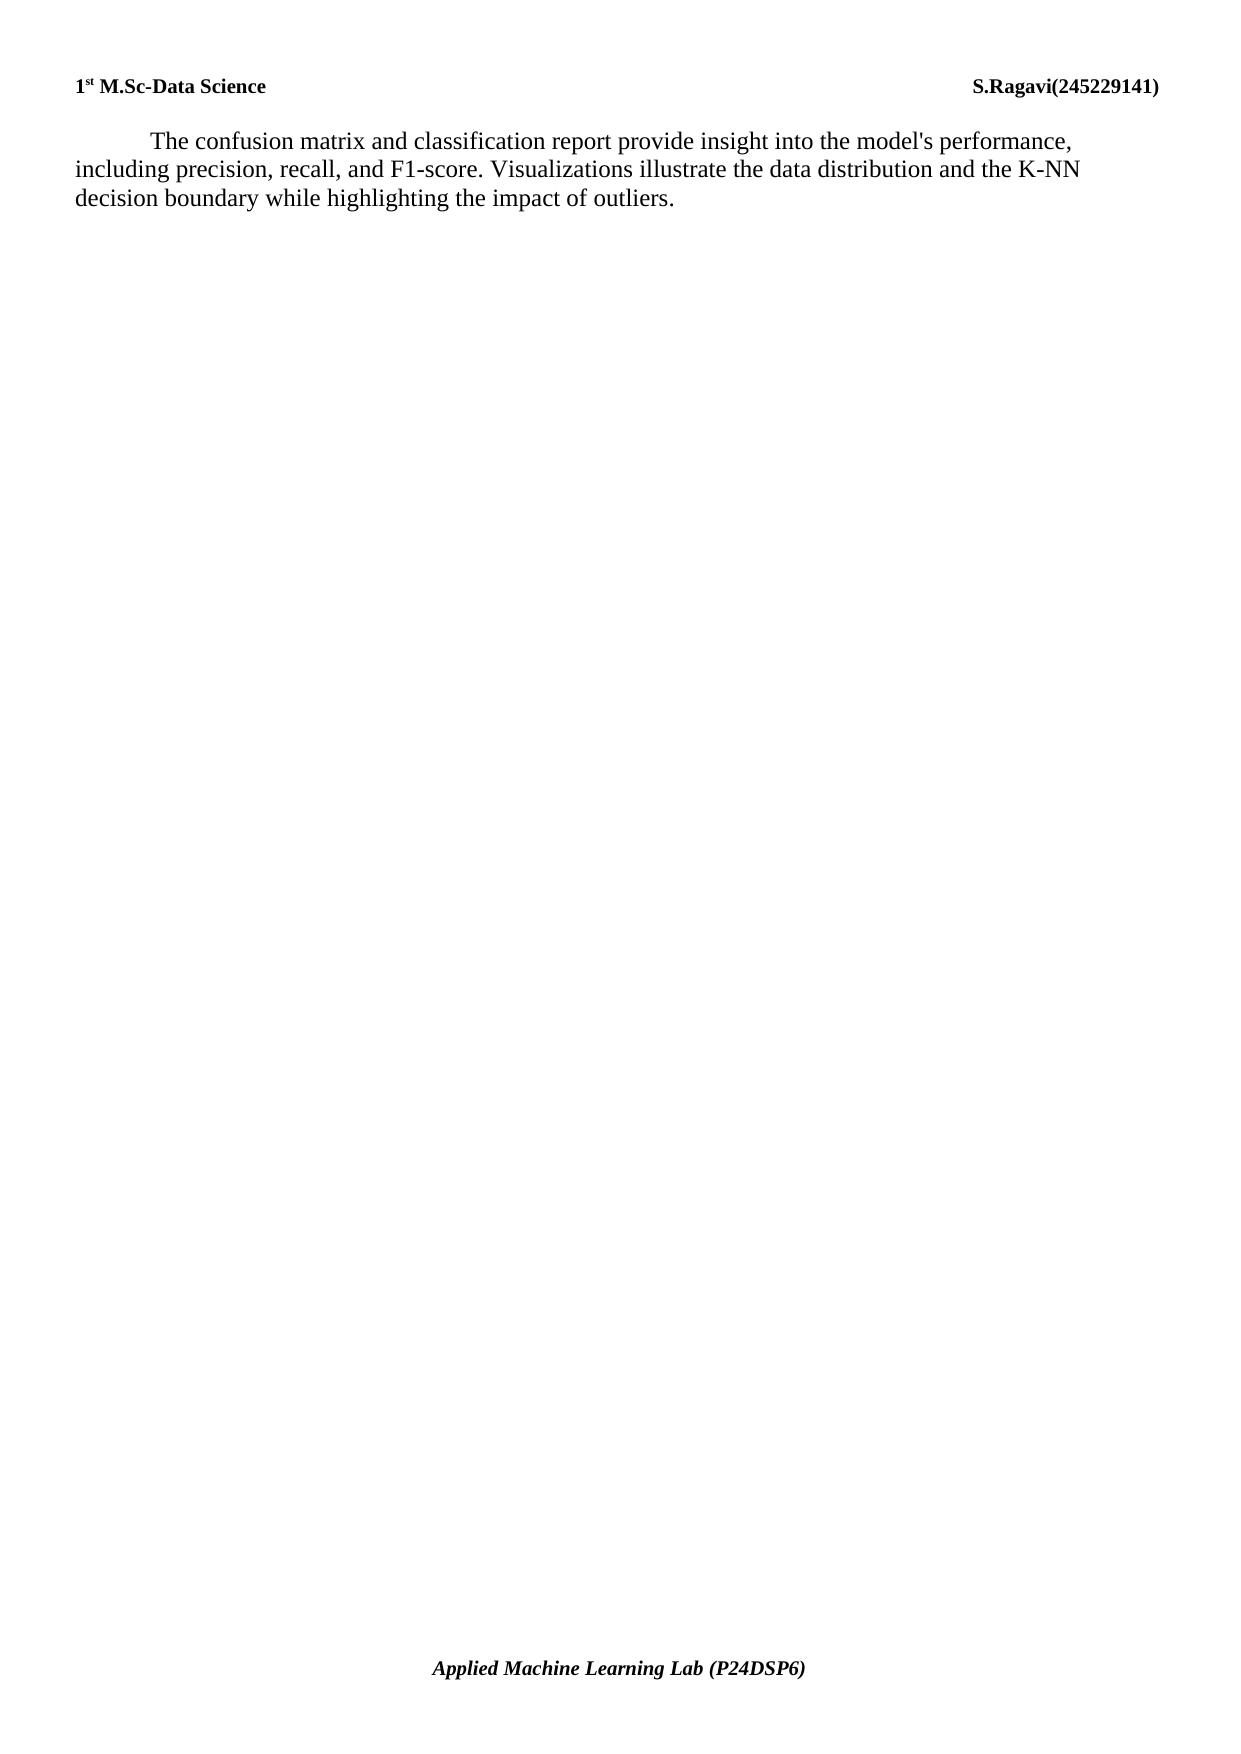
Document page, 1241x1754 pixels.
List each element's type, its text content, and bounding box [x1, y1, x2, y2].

text The confusion matrix and classification report provide insight into the model's performance, including precision, recall, and F1-score. Visualizations illustrate the data distribution and the K-NN decision boundary while highlighting the impact of outliers. [75, 126, 1165, 212]
